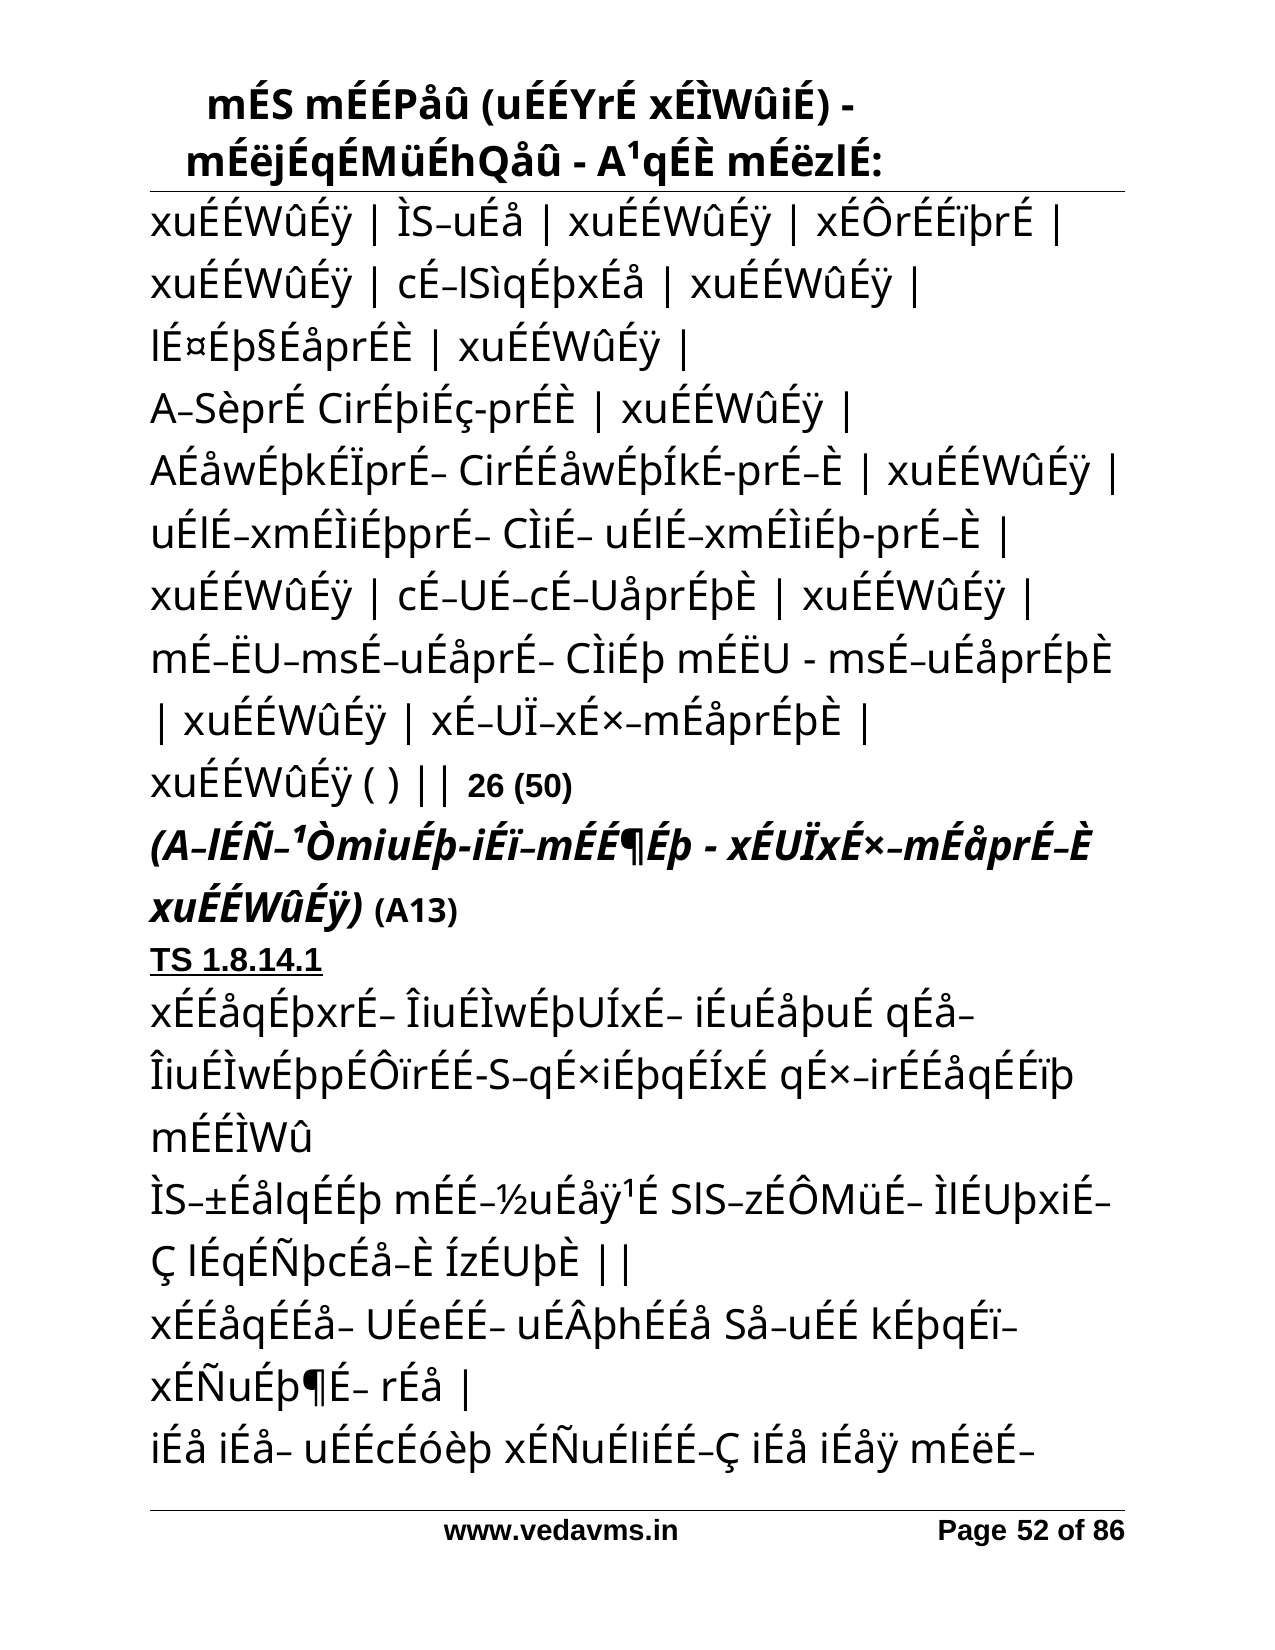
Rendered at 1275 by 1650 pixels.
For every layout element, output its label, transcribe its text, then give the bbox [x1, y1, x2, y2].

text xuÉÉWûÉÿ | cÉ–lSìqÉþxÉå | xuÉÉWûÉÿ | lÉ¤Éþ§ÉåprÉÈ | xuÉÉWûÉÿ | [150, 254, 1125, 373]
text iÉå iÉå– uÉÉcÉóèþ xÉÑuÉliÉÉ–Ç iÉå iÉåÿ mÉëÉ–hÉóè xÉÑþuÉliÉÉ–Ç iÉå iÉå– cÉ¤ÉÑþÈ xÉÑuÉliÉÉ–Ç iÉå iÉå– [150, 1419, 1125, 1476]
text ÌS–±ÉålqÉÉþ mÉÉ–½uÉåÿ¹É SlS–zÉÔMüÉ– ÌlÉUþxiÉ–Ç lÉqÉÑþcÉå–È ÍzÉUþÈ || [150, 1170, 1125, 1289]
text mÉ×–ÍjÉ–urÉæ | xuÉÉWûÉÿ | A–liÉËUþ¤ÉÉrÉ | xuÉÉWûÉÿ | ÌS–uÉå | xuÉÉWûÉÿ | xÉÔrÉÉïþrÉ | [150, 192, 1125, 248]
text xuÉÉWûÉÿ ( ) || 26 (50) [150, 753, 1125, 810]
text TS 1.8.14.1 [150, 940, 1125, 979]
text (A–lÉÑ–¹ÒmiuÉþ-iÉï–mÉÉ¶Éþ - xÉUÏxÉ×–mÉåprÉ–È xuÉÉWûÉÿ) (A13) [150, 816, 1125, 935]
text xÉÉåqÉÉå– UÉeÉÉ– uÉÂþhÉÉå Så–uÉÉ kÉþqÉï–xÉÑuÉþ¶É– rÉå | [150, 1294, 1125, 1414]
text xÉÉåqÉþxrÉ– ÎiuÉÌwÉþUÍxÉ– iÉuÉåþuÉ qÉå– ÎiuÉÌwÉþpÉÔïrÉÉ-S–qÉ×iÉþqÉÍxÉ qÉ×–irÉÉåqÉÉïþ mÉÉÌWû [150, 983, 1125, 1164]
text mÉ–ËU–msÉ–uÉåprÉ– CÌiÉþ mÉËU - msÉ–uÉåprÉþÈ | xuÉÉWûÉÿ | xÉ–UÏ–xÉ×–mÉåprÉþÈ | [150, 628, 1125, 748]
text A–SèprÉ CirÉþiÉç-prÉÈ | xuÉÉWûÉÿ | AÉåwÉþkÉÏprÉ– CirÉÉåwÉþÍkÉ-prÉ–È | xuÉÉWûÉÿ | uÉlÉ–xmÉÌiÉþprÉ– CÌiÉ– uÉlÉ–xmÉÌiÉþ-prÉ–È | xuÉÉWûÉÿ | cÉ–UÉ–cÉ–UåprÉþÈ | xuÉÉWûÉÿ | [150, 379, 1125, 623]
